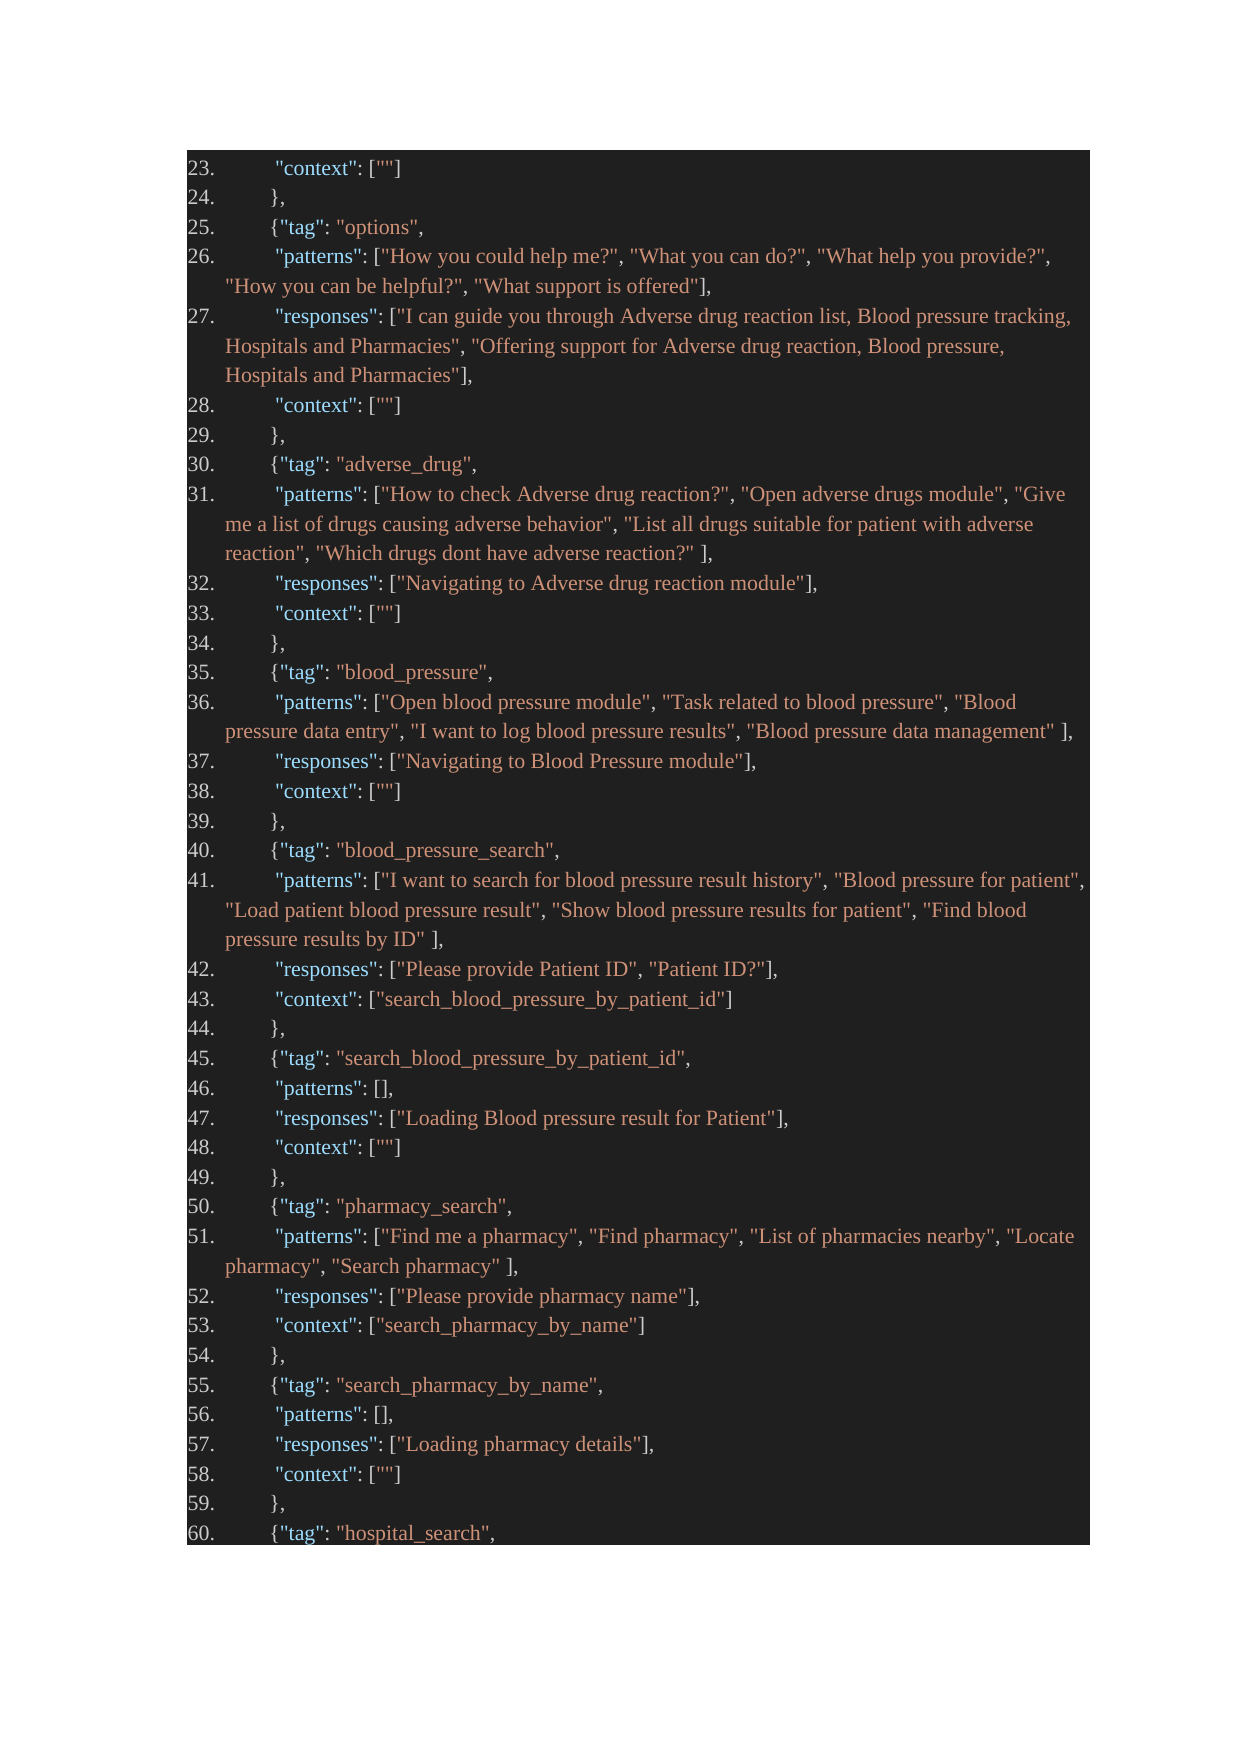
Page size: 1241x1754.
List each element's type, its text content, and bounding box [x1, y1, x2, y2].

list {"tag": "adverse_drug", [187, 447, 1090, 477]
list "patterns": ["I want to search for blood pressure result history", "Blood pressure for patient", "Load patient blood pressure result", "Show blood pressure results for patient", "Find blood pressure results by ID" ], [187, 862, 1090, 952]
list {"tag": "search_pharmacy_by_name", [187, 1367, 1090, 1397]
list "patterns": [], [187, 1397, 1090, 1427]
list }, [187, 803, 1090, 833]
list }, [187, 417, 1090, 447]
list }, [187, 1486, 1090, 1516]
list "patterns": ["Open blood pressure module", "Task related to blood pressure", "Blood pressure data entry", "I want to log blood pressure results", "Blood pressure data management" ], [187, 684, 1090, 744]
list {"tag": "blood_pressure_search", [187, 833, 1090, 862]
list "context": ["search_blood_pressure_by_patient_id"] [187, 981, 1090, 1011]
list "responses": ["Please provide Patient ID", "Patient ID?"], [187, 952, 1090, 981]
list "patterns": [], [187, 1070, 1090, 1100]
list {"tag": "search_blood_pressure_by_patient_id", [187, 1041, 1090, 1070]
list "context": [""] [187, 150, 1090, 180]
list {"tag": "blood_pressure", [187, 655, 1090, 684]
list "responses": ["Navigating to Adverse drug reaction module"], [187, 566, 1090, 595]
list }, [187, 1159, 1090, 1189]
list "responses": ["Navigating to Blood Pressure module"], [187, 744, 1090, 773]
list {"tag": "hospital_search", [187, 1516, 1090, 1545]
list }, [187, 1337, 1090, 1367]
list "context": [""] [187, 1130, 1090, 1159]
list "responses": ["Please provide pharmacy name"], [187, 1278, 1090, 1308]
list {"tag": "options", [187, 209, 1090, 239]
list "context": [""] [187, 595, 1090, 625]
list "context": ["search_pharmacy_by_name"] [187, 1308, 1090, 1337]
list }, [187, 625, 1090, 655]
list "responses": ["Loading pharmacy details"], [187, 1427, 1090, 1456]
list "patterns": ["How to check Adverse drug reaction?", "Open adverse drugs module", "Give me a list of drugs causing adverse behavior", "List all drugs suitable for patient with adverse reaction", "Which drugs dont have adverse reaction?" ], [187, 477, 1090, 566]
list "responses": ["I can guide you through Adverse drug reaction list, Blood pressure tracking, Hospitals and Pharmacies", "Offering support for Adverse drug reaction, Blood pressure, Hospitals and Pharmacies"], [187, 298, 1090, 387]
list }, [187, 1011, 1090, 1041]
list {"tag": "pharmacy_search", [187, 1189, 1090, 1219]
list "patterns": ["How you could help me?", "What you can do?", "What help you provide?", "How you can be helpful?", "What support is offered"], [187, 239, 1090, 298]
list "context": [""] [187, 773, 1090, 803]
list "patterns": ["Find me a pharmacy", "Find pharmacy", "List of pharmacies nearby", "Locate pharmacy", "Search pharmacy" ], [187, 1219, 1090, 1278]
list "context": [""] [187, 1456, 1090, 1486]
list }, [187, 180, 1090, 209]
list "responses": ["Loading Blood pressure result for Patient"], [187, 1100, 1090, 1130]
list "context": [""] [187, 387, 1090, 417]
